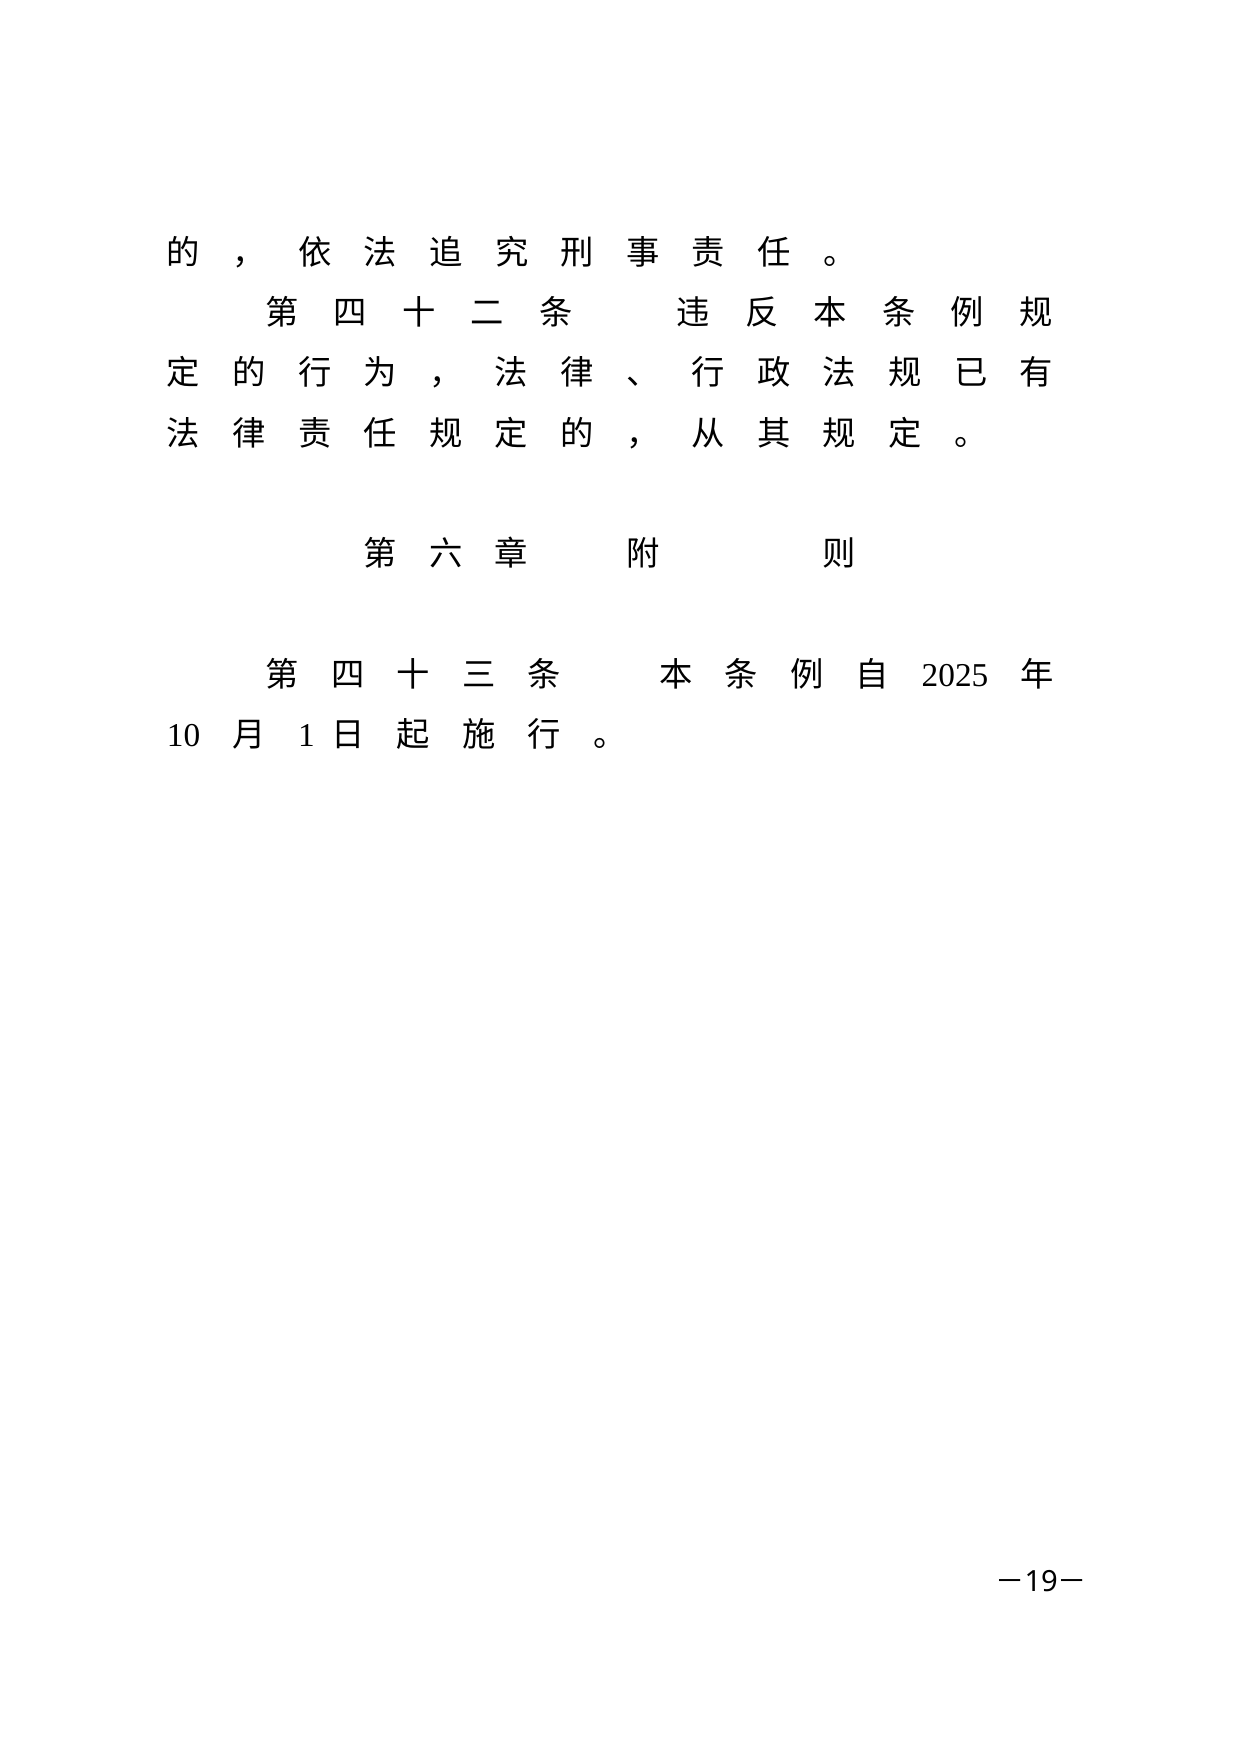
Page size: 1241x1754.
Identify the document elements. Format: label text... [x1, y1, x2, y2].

text 第四十一条 国家工作人员在气候资源保护和开发利用工作中滥用职权、玩忽职守、徇私舞弊的，依法给予处分；构成犯罪的，依法追究刑事责任。 [167, 219, 1085, 280]
text 第四十二条 违反本条例规定的行为，法律、行政法规已有法律责任规定的，从其规定。 [167, 280, 1085, 461]
text 第四十三条 本条例自2025年10月1日起施行。 [167, 642, 1085, 762]
text 第六章 附 则 [167, 521, 1085, 581]
